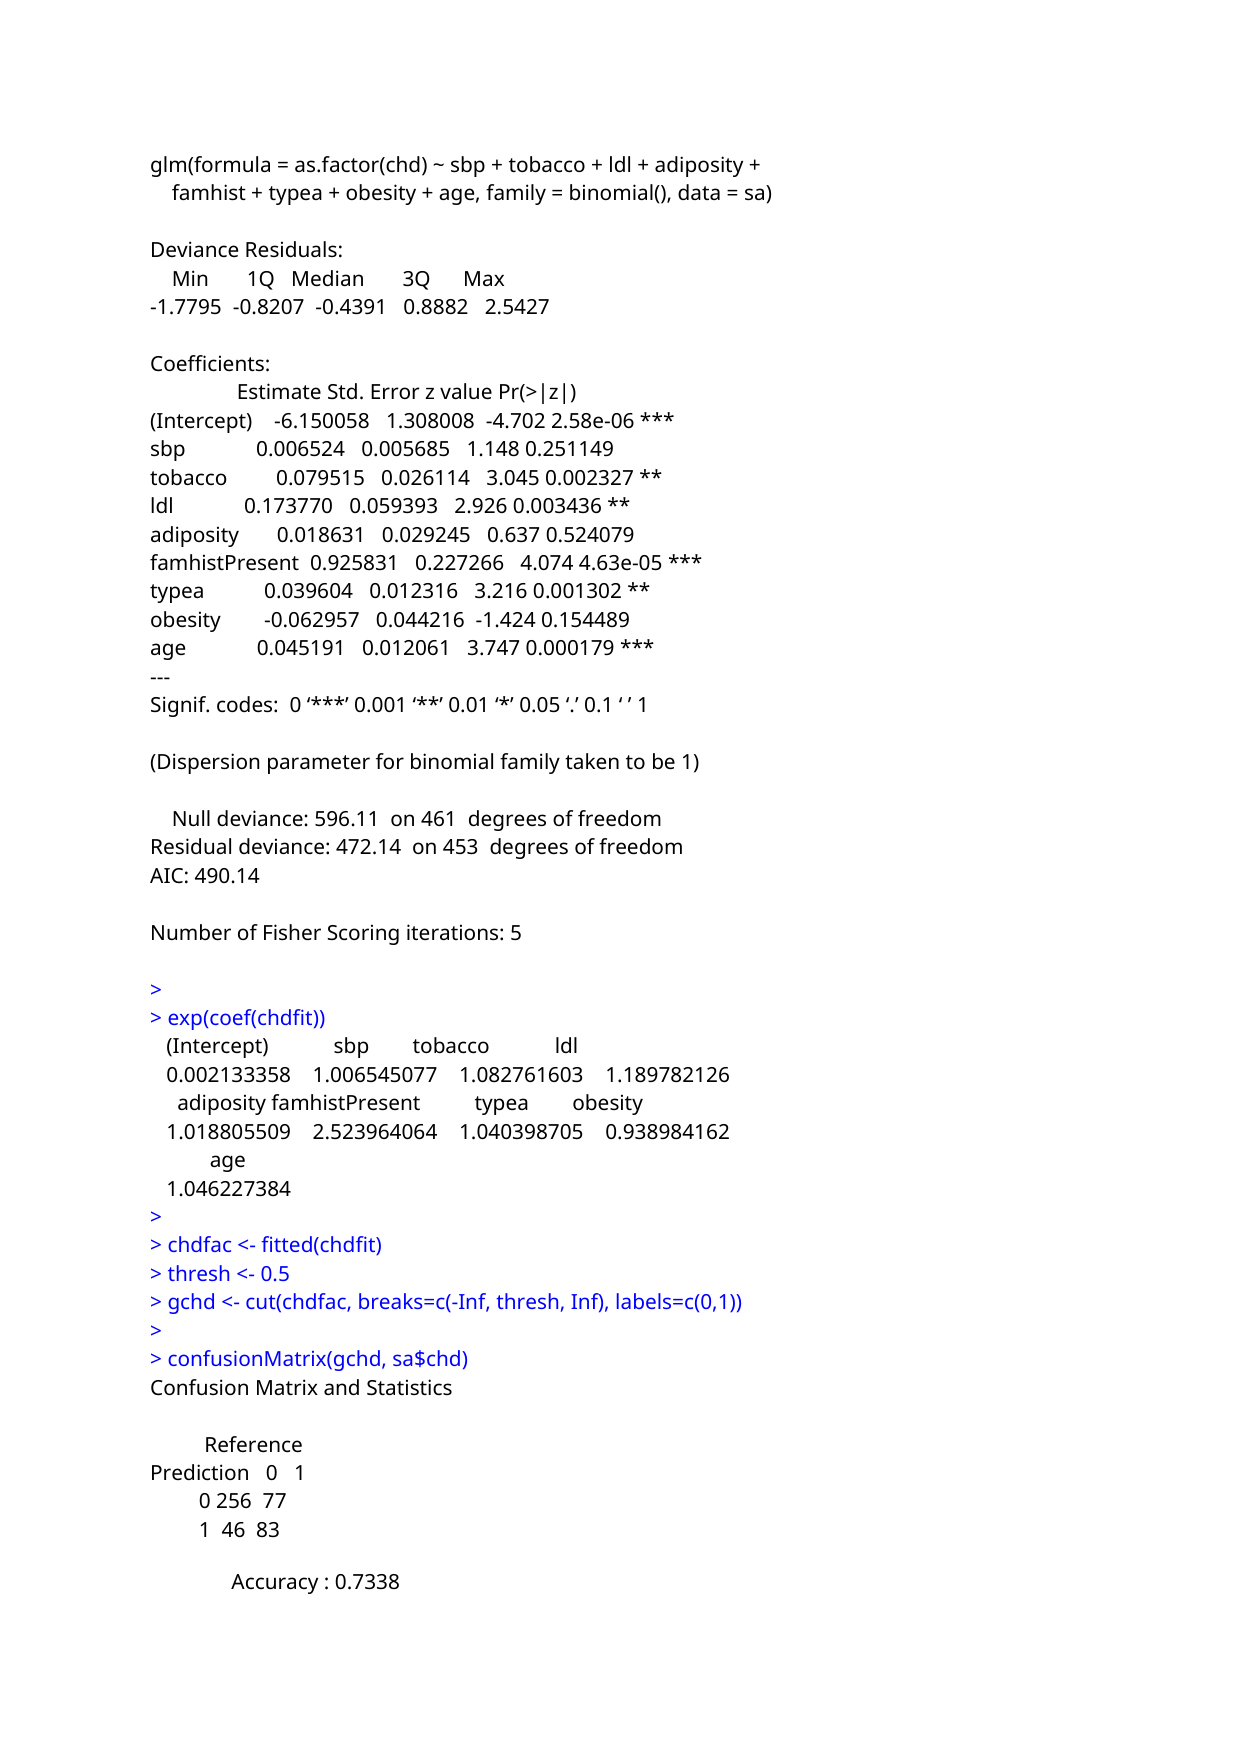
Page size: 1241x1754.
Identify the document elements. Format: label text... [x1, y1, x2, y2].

text > confusionMatrix(gchd, sa$chd) [150, 1344, 1090, 1373]
text Prediction 0 1 [150, 1458, 1090, 1487]
text obesity -0.062957 0.044216 -1.424 0.154489 [150, 605, 1090, 633]
text Null deviance: 596.11 on 461 degrees of freedom [150, 804, 1090, 832]
text famhist + typea + obesity + age, family = binomial(), data = sa) [150, 178, 1090, 207]
text 0 256 77 [150, 1487, 1090, 1515]
text 0.002133358 1.006545077 1.082761603 1.189782126 [150, 1060, 1090, 1088]
text sbp 0.006524 0.005685 1.148 0.251149 [150, 434, 1090, 463]
text > exp(coef(chdfit)) [150, 1003, 1090, 1032]
text (Intercept) -6.150058 1.308008 -4.702 2.58e-06 *** [150, 406, 1090, 434]
text > chdfac <- fitted(chdfit) [150, 1231, 1090, 1259]
text 1.046227384 [150, 1174, 1090, 1202]
text Min 1Q Median 3Q Max [150, 264, 1090, 292]
text ldl 0.173770 0.059393 2.926 0.003436 ** [150, 491, 1090, 520]
text Reference [150, 1430, 1090, 1458]
text glm(formula = as.factor(chd) ~ sbp + tobacco + ldl + adiposity + [150, 150, 1090, 178]
text (Intercept) sbp tobacco ldl [150, 1032, 1090, 1060]
text typea 0.039604 0.012316 3.216 0.001302 ** [150, 577, 1090, 605]
text Deviance Residuals: [150, 235, 1090, 264]
text Signif. codes: 0 ‘***’ 0.001 ‘**’ 0.01 ‘*’ 0.05 ‘.’ 0.1 ‘ ’ 1 [150, 690, 1090, 719]
text Coefficients: [150, 349, 1090, 377]
text AIC: 490.14 [150, 861, 1090, 889]
text age 0.045191 0.012061 3.747 0.000179 *** [150, 633, 1090, 662]
text Estimate Std. Error z value Pr(>|z|) [150, 377, 1090, 406]
text age [150, 1145, 1090, 1174]
text tobacco 0.079515 0.026114 3.045 0.002327 ** [150, 463, 1090, 491]
text (Dispersion parameter for binomial family taken to be 1) [150, 747, 1090, 776]
text > gchd <- cut(chdfac, breaks=c(-Inf, thresh, Inf), labels=c(0,1)) [150, 1287, 1090, 1316]
text > [150, 1316, 1090, 1344]
text 1.018805509 2.523964064 1.040398705 0.938984162 [150, 1117, 1090, 1145]
text > [150, 1202, 1090, 1231]
text > [150, 975, 1090, 1003]
text famhistPresent 0.925831 0.227266 4.074 4.63e-05 *** [150, 548, 1090, 577]
text adiposity 0.018631 0.029245 0.637 0.524079 [150, 520, 1090, 548]
text -1.7795 -0.8207 -0.4391 0.8882 2.5427 [150, 292, 1090, 321]
text Confusion Matrix and Statistics [150, 1373, 1090, 1401]
text --- [150, 662, 1090, 690]
text Residual deviance: 472.14 on 453 degrees of freedom [150, 832, 1090, 861]
text 1 46 83 [150, 1515, 1090, 1543]
text Number of Fisher Scoring iterations: 5 [150, 918, 1090, 946]
text > thresh <- 0.5 [150, 1259, 1090, 1287]
text Accuracy : 0.7338 [150, 1567, 1090, 1596]
text adiposity famhistPresent typea obesity [150, 1088, 1090, 1117]
